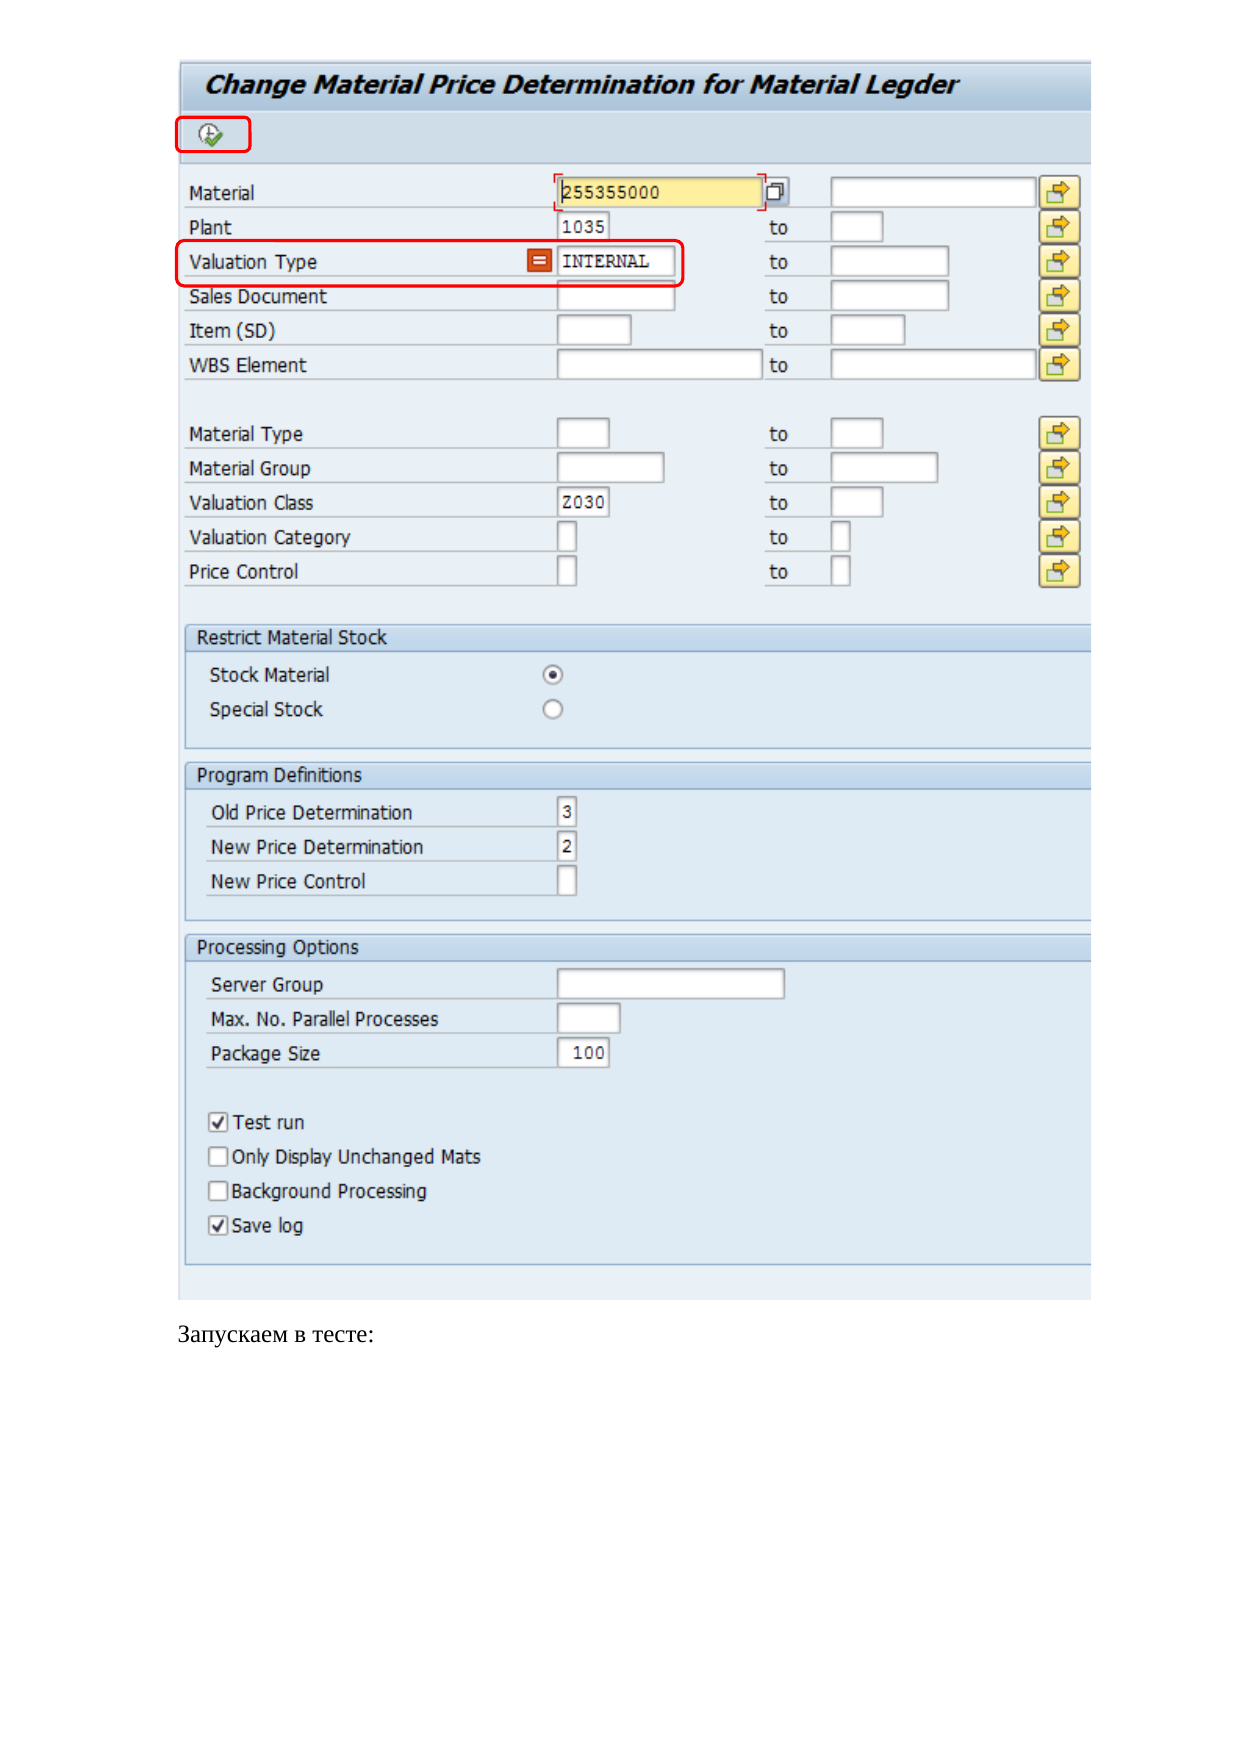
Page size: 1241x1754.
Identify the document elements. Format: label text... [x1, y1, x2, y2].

picture [179, 242, 681, 284]
picture [177, 59, 1092, 1300]
picture [179, 119, 248, 150]
text Запускаем в тесте: [177, 1319, 1152, 1347]
